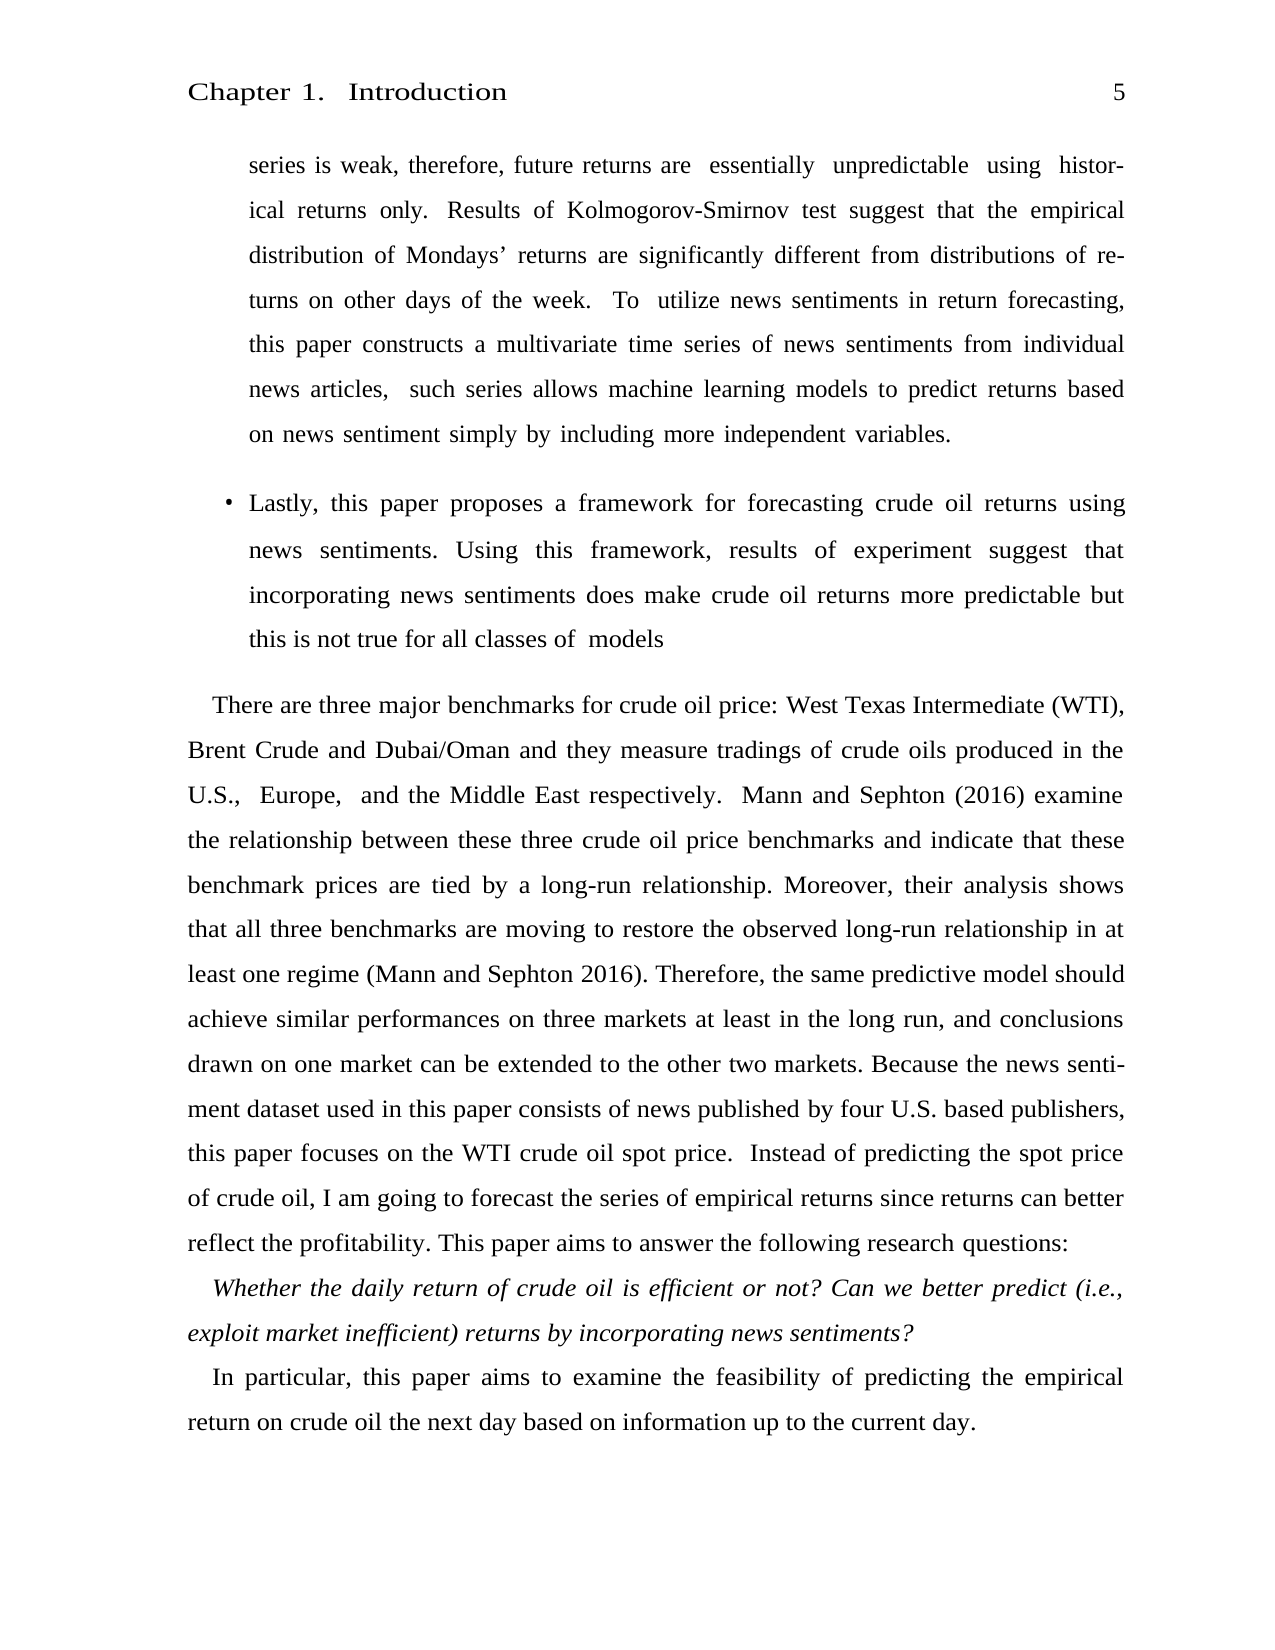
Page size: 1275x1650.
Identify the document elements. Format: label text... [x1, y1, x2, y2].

text In particular, this paper aims to examine the feasibility of predicting the empirical return on crude oil the next day based on information up to the current day. [187, 1362, 1125, 1436]
text There are three major benchmarks for crude oil price: West Texas Intermediate (WTI), Brent Crude and Dubai/Oman and they measure tradings of crude oils produced in the U.S., Europe, and the Middle East respectively. Mann and Sephton (2016) examine the relationship between these three crude oil price benchmarks and indicate that these benchmark prices are tied by a long-run relationship. Moreover, their analysis shows that all three benchmarks are moving to restore the observed long-run relationship in at least one regime (Mann and Sephton 2016). Therefore, the same predictive model should achieve similar performances on three markets at least in the long run, and conclusions drawn on one market can be extended to the other two markets. Because the news senti- ment dataset used in this paper consists of news published by four U.S. based publishers, this paper focuses on the WTI crude oil spot price. Instead of predicting the spot price of crude oil, I am going to forecast the series of empirical returns since returns can better reflect the profitability. This paper aims to answer the following research questions: [187, 691, 1125, 1257]
text Whether the daily return of crude oil is efficient or not? Can we better predict (i.e., exploit market inefficient) returns by incorporating news sentiments? [187, 1273, 1125, 1346]
text series is weak, therefore, future returns are essentially unpredictable using histor- ical returns only. Results of Kolmogorov-Smirnov test suggest that the empirical distribution of Mondays’ returns are significantly different from distributions of re- turns on other days of the week. To utilize news sentiments in return forecasting, this paper constructs a multivariate time series of news sentiments from individual news articles, such series allows machine learning models to predict returns based on news sentiment simply by including more independent variables. [248, 150, 1126, 448]
list Lastly, this paper proposes a framework for forecasting crude oil returns using news sentiments. Using this framework, results of experiment suggest that incorporating news sentiments does make crude oil returns more predictable but this is not true for all classes of models [224, 485, 1125, 653]
